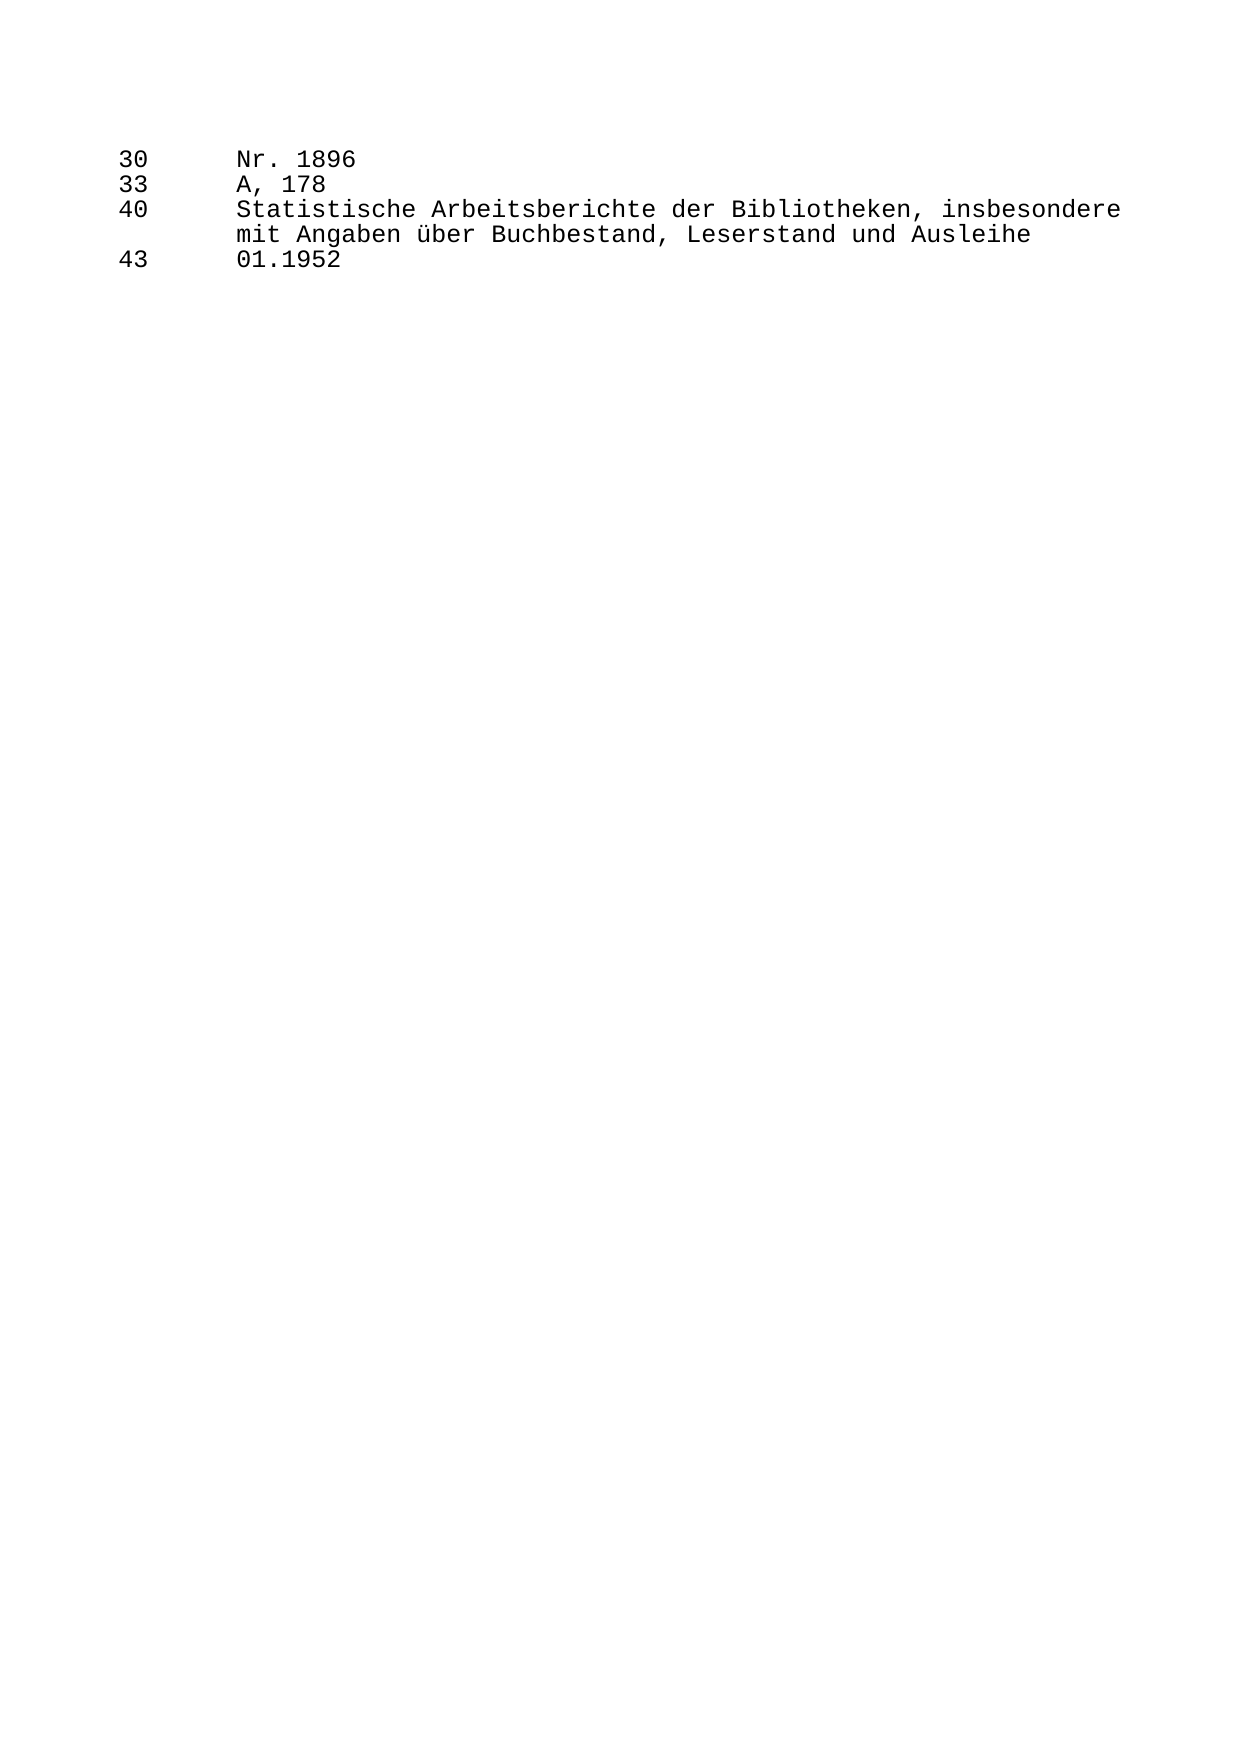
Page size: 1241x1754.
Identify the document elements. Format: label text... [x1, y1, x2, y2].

text 30 Nr. 1896 [118, 148, 1122, 173]
text 40 Statistische Arbeitsberichte der s[Bibliothek]sen, insbesondere mit Angaben über s[Buchbestand]s, s[Leserstand]s und Ausleihe [118, 198, 1122, 248]
text 43 01.1952 [118, 248, 1122, 273]
text 33 A, 178 [118, 173, 1122, 198]
